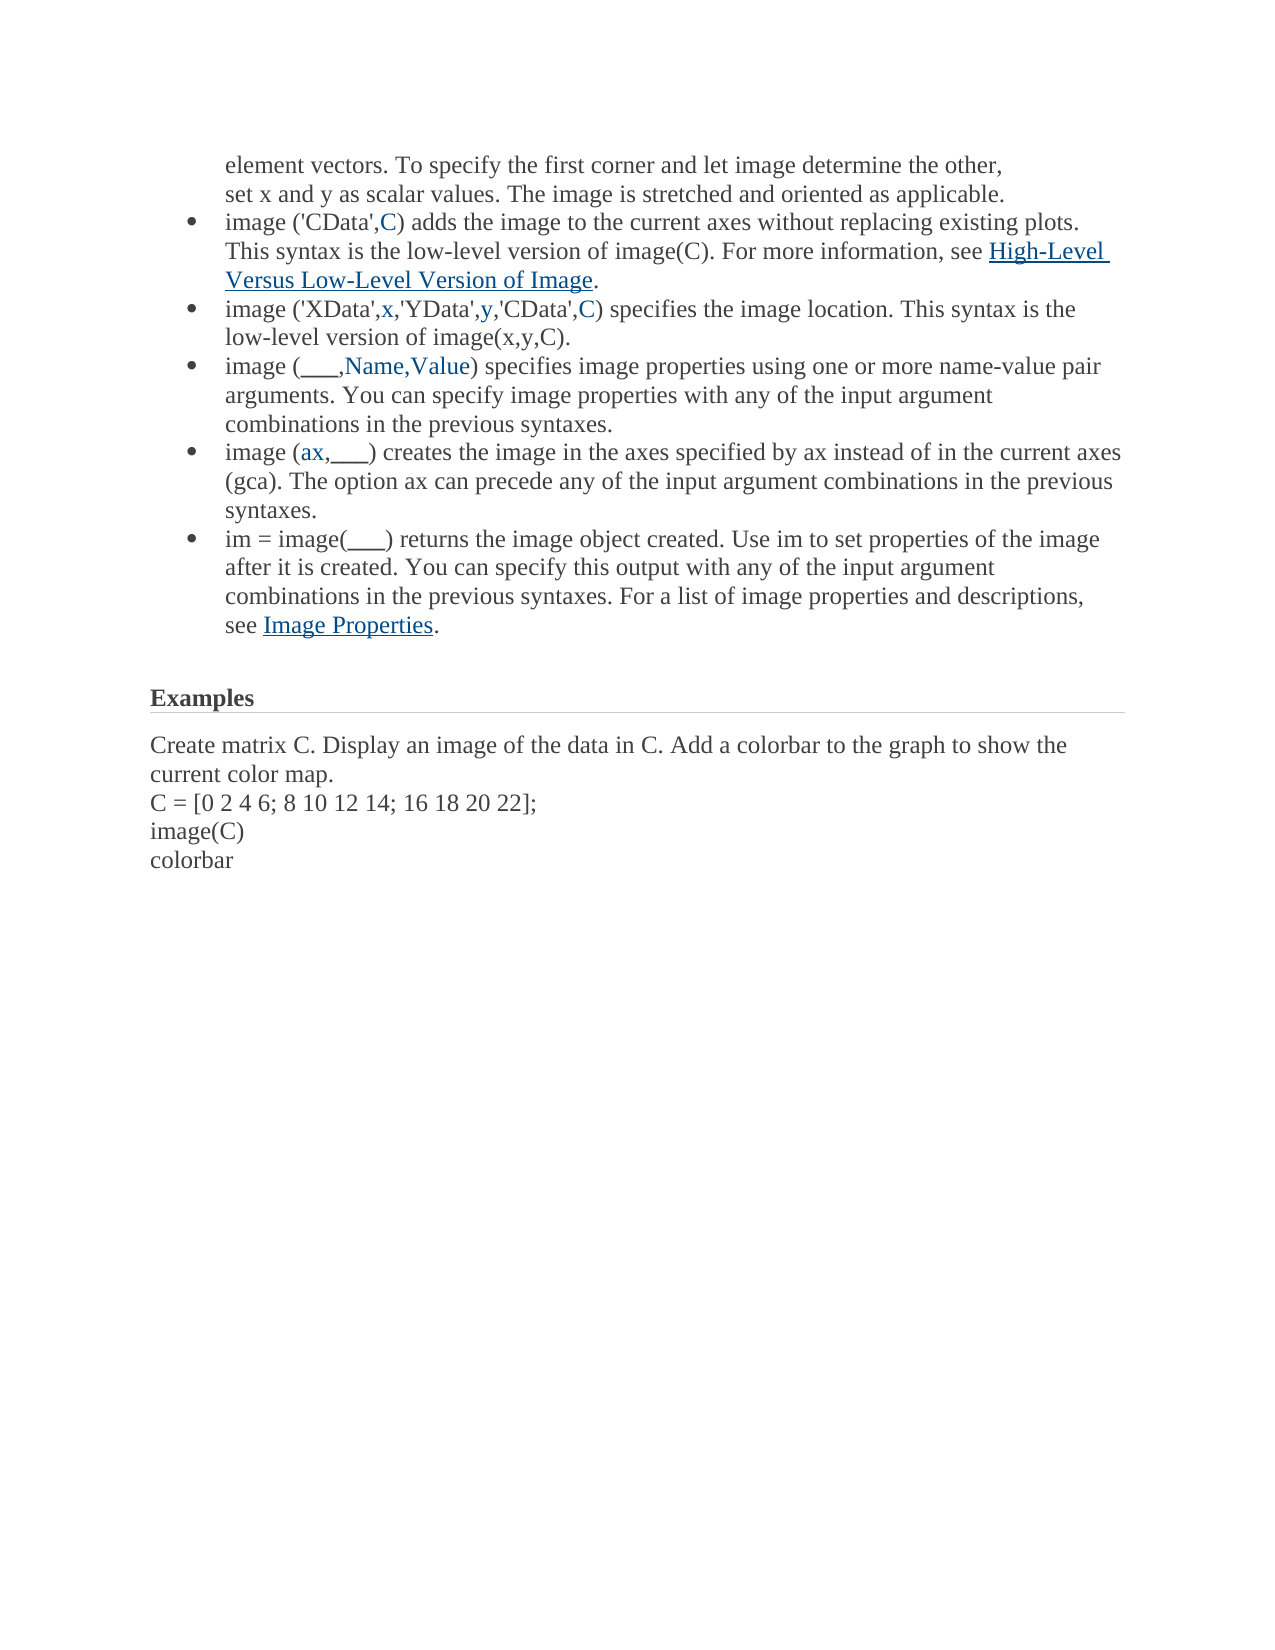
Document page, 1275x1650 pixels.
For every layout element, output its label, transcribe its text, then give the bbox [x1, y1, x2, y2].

list image (___,Name,Value) specifies image properties using one or more name-value pair arguments. You can specify image properties with any of the input argument combinations in the previous syntaxes. [187, 351, 1125, 437]
text image(C) [150, 816, 1125, 845]
list im = image(___) returns the image object created. Use im to set properties of the image after it is created. You can specify this output with any of the input argument combinations in the previous syntaxes. For a list of image properties and descriptions, see Image Properties. [187, 524, 1125, 639]
list image (ax,___) creates the image in the axes specified by ax instead of in the current axes (gca). The option ax can precede any of the input argument combinations in the previous syntaxes. [187, 437, 1125, 524]
subtitle Examples [150, 683, 1125, 712]
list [187, 150, 1125, 207]
text colorbar [150, 845, 1125, 874]
text C = [0 2 4 6; 8 10 12 14; 16 18 20 22]; [150, 788, 1125, 816]
text Create matrix C. Display an image of the data in C. Add a colorbar to the graph to show the current color map. [150, 730, 1125, 788]
list image ('CData',C) adds the image to the current axes without replacing existing plots. This syntax is the low-level version of image(C). For more information, see High-Level Versus Low-Level Version of Image. [187, 207, 1125, 294]
list image ('XData',x,'YData',y,'CData',C) specifies the image location. This syntax is the low-level version of image(x,y,C). [187, 294, 1125, 351]
